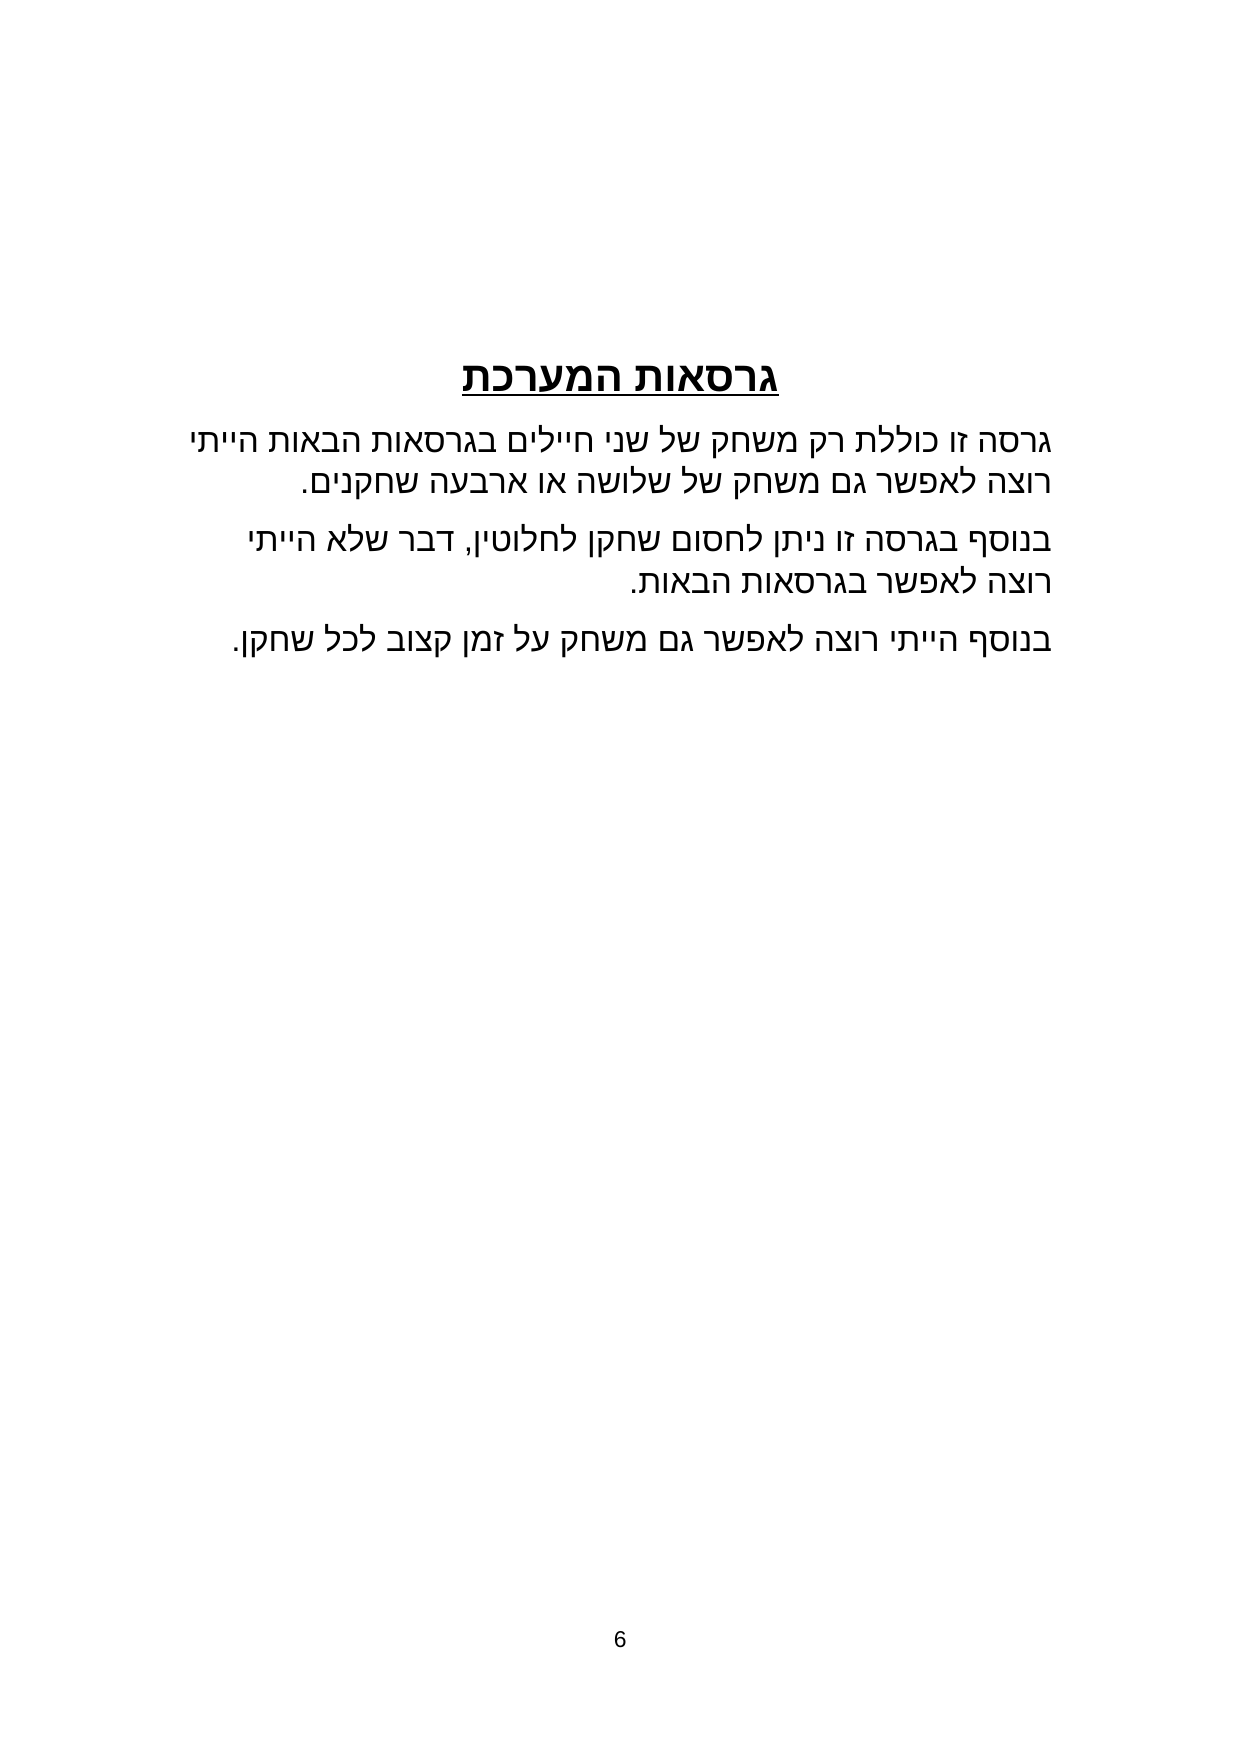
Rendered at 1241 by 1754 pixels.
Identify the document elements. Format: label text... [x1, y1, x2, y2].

text גרסה זו כוללת רק משחק של שני חיילים בגרסאות הבאות הייתי רוצה לאפשר גם משחק של שלושה או ארבעה שחקנים. [187, 421, 1053, 501]
text גרסאות המערכת [187, 352, 1053, 400]
text בנוסף בגרסה זו ניתן לחסום שחקן לחלוטין, דבר שלא הייתי רוצה לאפשר בגרסאות הבאות. [187, 520, 1053, 600]
text בנוסף הייתי רוצה לאפשר גם משחק על זמן קצוב לכל שחקן. [187, 620, 1053, 658]
